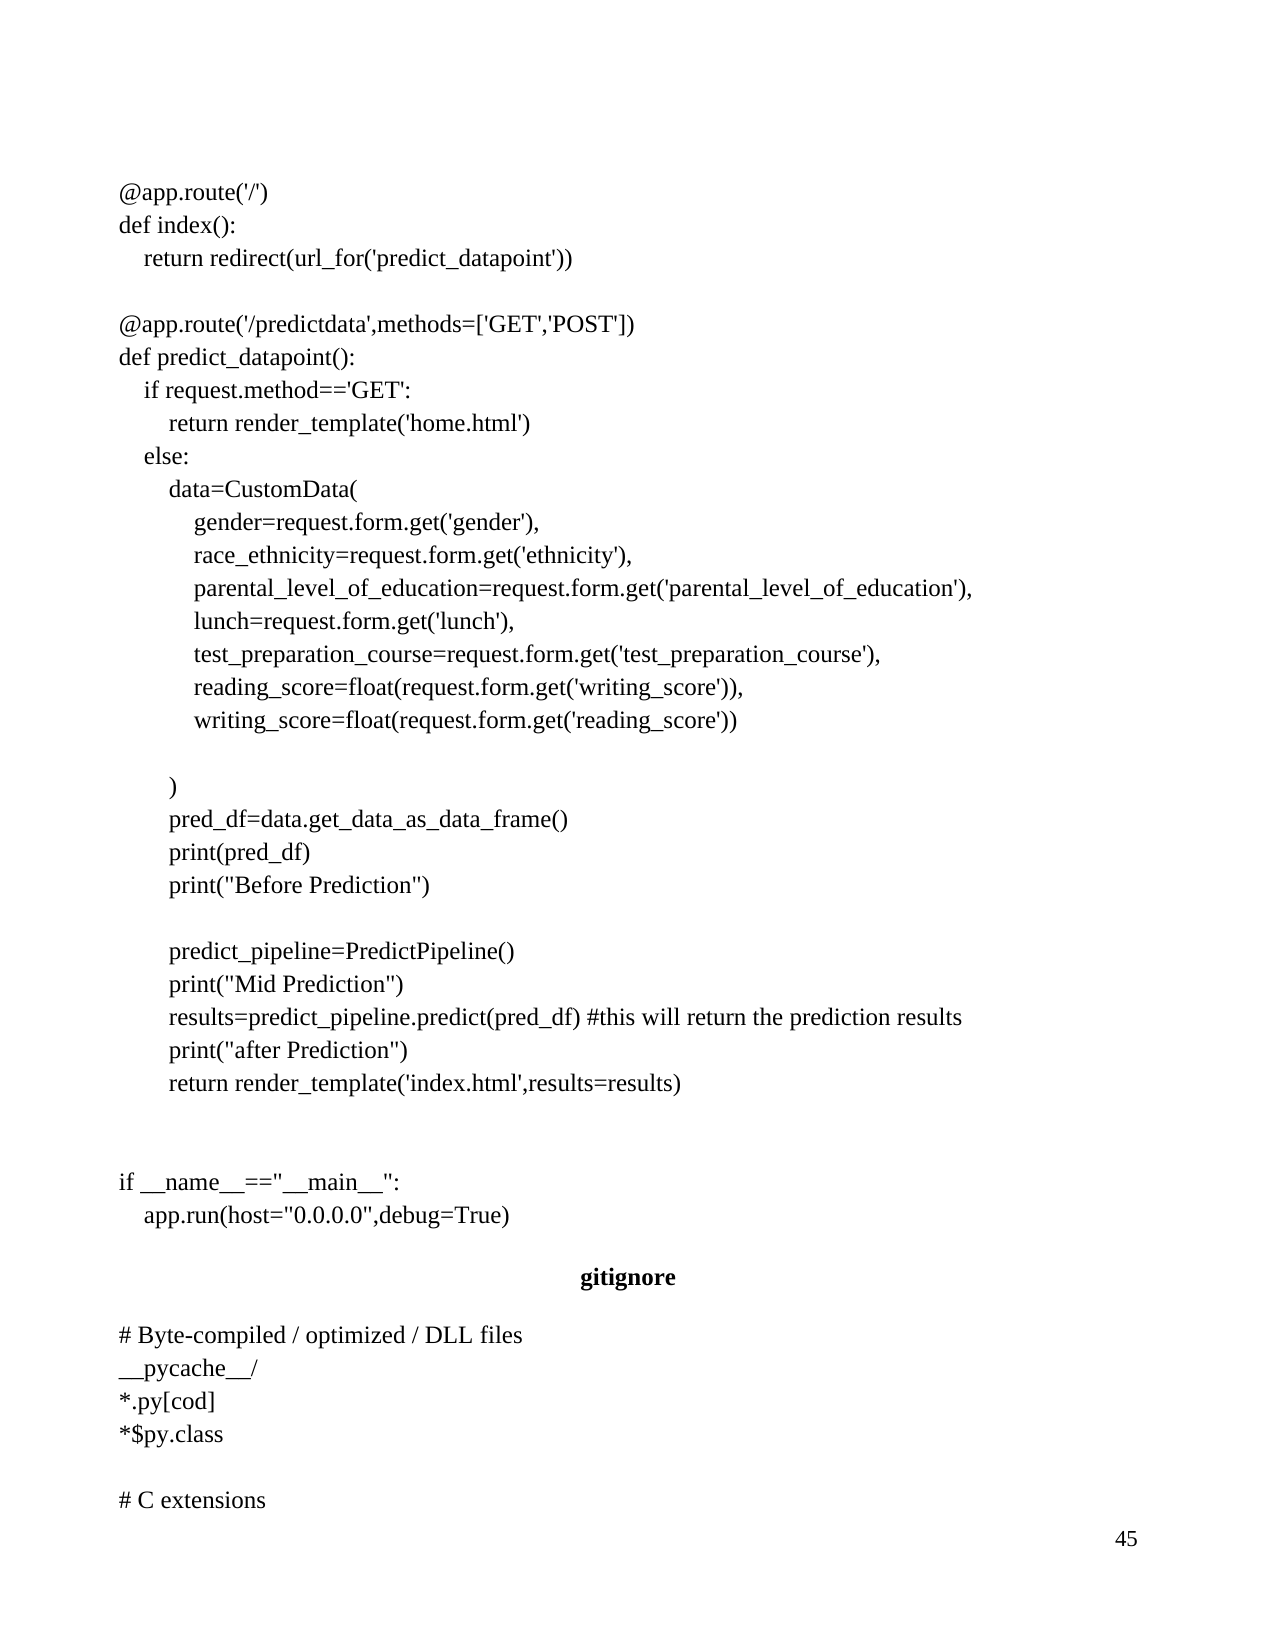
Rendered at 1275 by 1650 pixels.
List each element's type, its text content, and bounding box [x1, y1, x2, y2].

text lunch=request.form.get('lunch'), [119, 606, 1137, 635]
text pred_df=data.get_data_as_data_frame() [119, 804, 1137, 833]
text print("after Prediction") [119, 1035, 1137, 1064]
text else: [119, 441, 1137, 470]
text return render_template('index.html',results=results) [119, 1068, 1137, 1097]
text # Byte-compiled / optimized / DLL files [119, 1320, 1137, 1348]
text def predict_datapoint(): [119, 342, 1137, 371]
text app.run(host="0.0.0.0",debug=True) [119, 1200, 1137, 1229]
text @app.route('/predictdata',methods=['GET','POST']) [119, 309, 1137, 338]
text predict_pipeline=PredictPipeline() [119, 936, 1137, 965]
text print("Mid Prediction") [119, 969, 1137, 998]
text data=CustomData( [119, 474, 1137, 503]
text ) [119, 771, 1137, 800]
text writing_score=float(request.form.get('reading_score')) [119, 705, 1137, 734]
text reading_score=float(request.form.get('writing_score')), [119, 672, 1137, 701]
text @app.route('/') [119, 177, 1137, 206]
text race_ethnicity=request.form.get('ethnicity'), [119, 540, 1137, 569]
text *.py[cod] [119, 1386, 1137, 1414]
text test_preparation_course=request.form.get('test_preparation_course'), [119, 639, 1137, 668]
text results=predict_pipeline.predict(pred_df) #this will return the prediction results [119, 1002, 1137, 1031]
text # C extensions [119, 1485, 1137, 1513]
text if request.method=='GET': [119, 375, 1137, 404]
text *$py.class [119, 1419, 1137, 1447]
text def index(): [119, 210, 1137, 238]
text return redirect(url_for('predict_datapoint')) [119, 243, 1137, 272]
text print(pred_df) [119, 837, 1137, 866]
text print("Before Prediction") [119, 870, 1137, 899]
text if __name__=="__main__": [119, 1167, 1137, 1196]
text return render_template('home.html') [119, 408, 1137, 437]
text gender=request.form.get('gender'), [119, 507, 1137, 536]
text gitignore [119, 1262, 1137, 1291]
text __pycache__/ [119, 1353, 1137, 1381]
text parental_level_of_education=request.form.get('parental_level_of_education'), [119, 573, 1137, 602]
